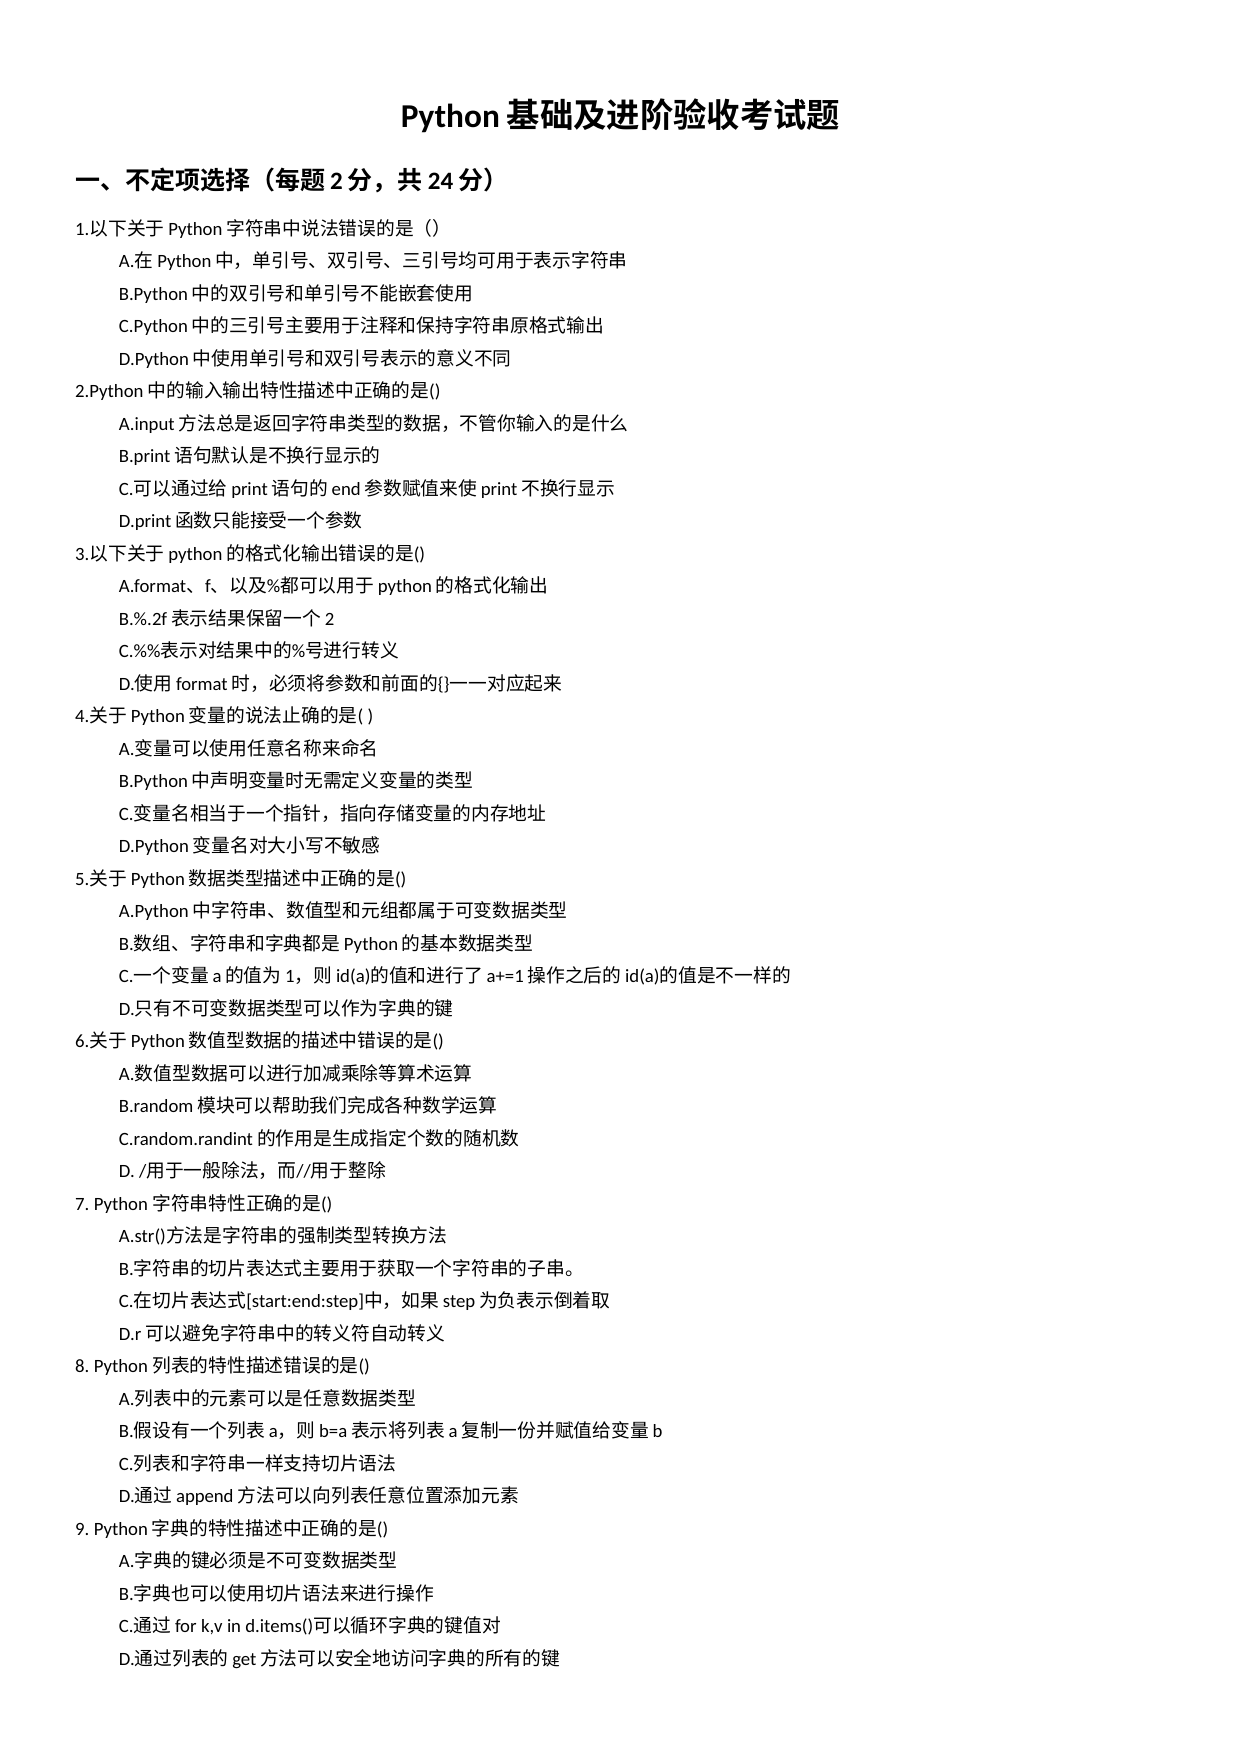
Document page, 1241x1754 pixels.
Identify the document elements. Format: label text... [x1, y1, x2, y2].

list 5.关于Python数据类型描述中正确的是() A.Python中字符串、数值型和元组都属于可变数据类型 B.数组、字符串和字典都是Python的基本数据类型 C.一个变量a的值为1，则id(a)的值和进行了a+=1操作之后的id(a)的值是不一样的 [75, 861, 1165, 991]
list 6.关于Python数值型数据的描述中错误的是() [75, 1023, 1165, 1056]
list C.random.randint的作用是生成指定个数的随机数 [75, 1121, 1165, 1153]
list D.只有不可变数据类型可以作为字典的键 [75, 991, 1165, 1023]
list 一、不定项选择（每题2分，共24分） [75, 146, 1165, 211]
list A.在Python中，单引号、双引号、三引号均可用于表示字符串 [75, 243, 1165, 276]
list B.print语句默认是不换行显示的 C.可以通过给print语句的end参数赋值来使print不换行显示 [75, 438, 1165, 503]
list B.%.2f表示结果保留一个2 C.%%表示对结果中的%号进行转义 D.使用format时，必须将参数和前面的{}一一对应起来 [75, 601, 1165, 698]
list C.列表和字符串一样支持切片语法 [75, 1446, 1165, 1478]
list D.Python中使用单引号和双引号表示的意义不同 [75, 341, 1165, 373]
list 1.以下关于Python字符串中说法错误的是（） [75, 211, 1165, 243]
list C.在切片表达式[start:end:step]中，如果step为负表示倒着取 [75, 1283, 1165, 1316]
list D.r可以避免字符串中的转义符自动转义 [75, 1316, 1165, 1348]
list 3.以下关于python的格式化输出错误的是() A.format、f、以及%都可以用于python的格式化输出 [75, 536, 1165, 601]
list 2.Python 中的输入输出特性描述中正确的是() A.input方法总是返回字符串类型的数据，不管你输入的是什么 [75, 373, 1165, 438]
list A.数值型数据可以进行加减乘除等算术运算 B.random模块可以帮助我们完成各种数学运算 [75, 1056, 1165, 1121]
list 8. Python 列表的特性描述错误的是() A.列表中的元素可以是任意数据类型 B.假设有一个列表a，则b=a表示将列表a复制一份并赋值给变量b [75, 1348, 1165, 1446]
list D.print函数只能接受一个参数 [75, 503, 1165, 536]
list C.Python中的三引号主要用于注释和保持字符串原格式输出 [75, 308, 1165, 341]
list D.通过append方法可以向列表任意位置添加元素 [75, 1478, 1165, 1511]
list 4.关于Python变量的说法止确的是( ) A.变量可以使用任意名称来命名 B.Python中声明变量时无需定义变量的类型 C.变量名相当于一个指针，指向存储变量的内存地址 [75, 698, 1165, 828]
list 7. Python 字符串特性正确的是() A.str()方法是字符串的强制类型转换方法 B.字符串的切片表达式主要用于获取一个字符串的子串。 [75, 1186, 1165, 1283]
list B.Python中的双引号和单引号不能嵌套使用 [75, 276, 1165, 308]
list D.Python变量名对大小写不敏感 [75, 828, 1165, 861]
list 9. Python字典的特性描述中正确的是() A.字典的键必须是不可变数据类型 B.字典也可以使用切片语法来进行操作 C.通过for k,v in d.items()可以循环字典的键值对 D.通过列表的get方法可以安全地访问字典的所有的键 [75, 1511, 1165, 1673]
text Python基础及进阶验收考试题 [75, 81, 1165, 146]
list D. /用于一般除法，而//用于整除 [75, 1153, 1165, 1186]
